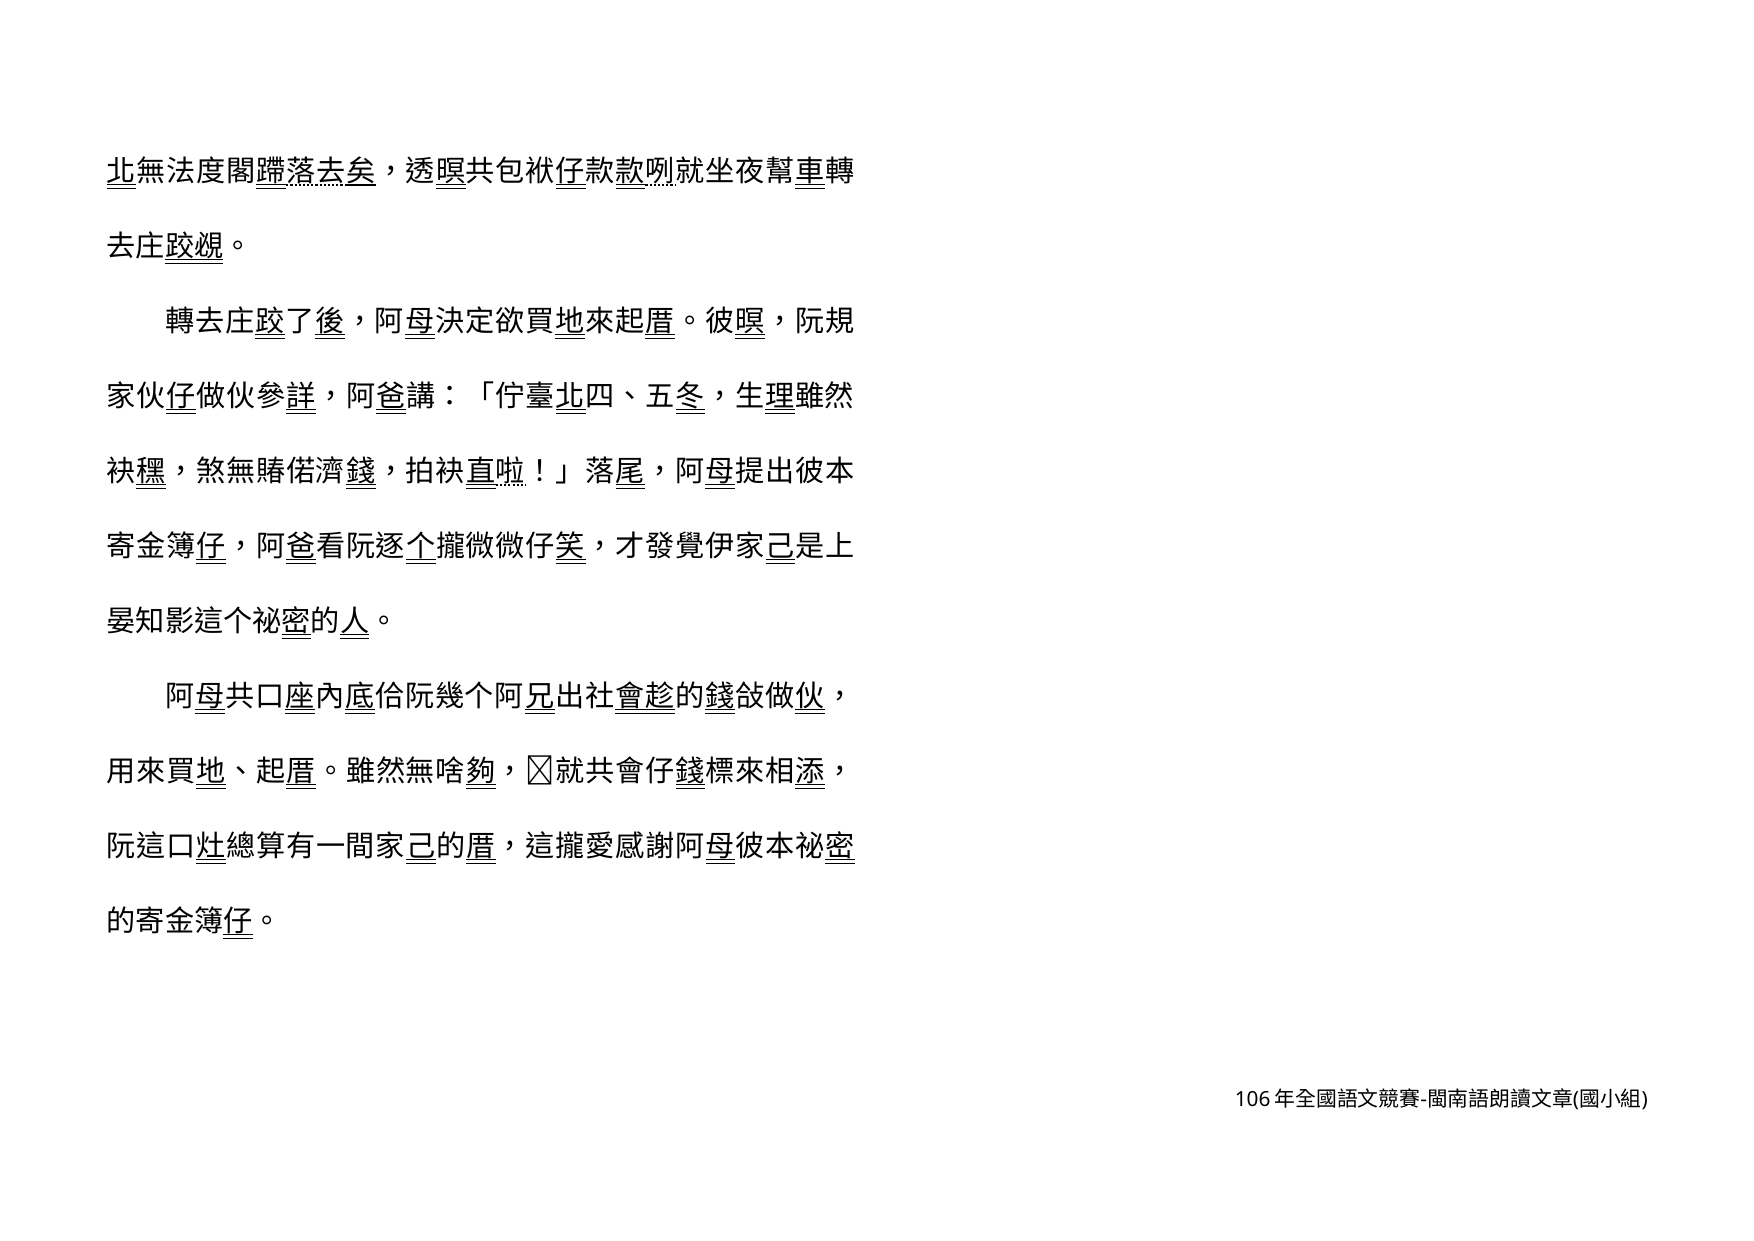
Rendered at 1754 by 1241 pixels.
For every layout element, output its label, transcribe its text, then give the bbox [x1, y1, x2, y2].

text 佇我升國中彼年，夜市仔有𨑨迌人欲共阿爸敲油。阮阿爸無答應，就欹空來厝裡欲揤欲拍。後來，阮煩惱臺北無法度閣蹛落去矣，透暝共包袱仔款款咧就坐夜幫車轉去庄跤覕。 [106, 132, 855, 282]
text 轉去庄跤了後，阿母決定欲買地來起厝。彼暝，阮規家伙仔做伙參詳，阿爸講：「佇臺北四、五冬，生理雖然袂䆀，煞無賰偌濟錢，拍袂直啦！」落尾，阿母提出彼本寄金簿仔，阿爸看阮逐个攏微微仔笑，才發覺伊家己是上晏知影這个祕密的人。 [106, 282, 855, 657]
text 阿母共口座內底佮阮幾个阿兄出社會趁的錢敆做伙，用來買地、起厝。雖然無啥夠，就共會仔錢標來相添，阮這口灶總算有一間家己的厝，這攏愛感謝阿母彼本祕密的寄金簿仔。 [106, 657, 855, 957]
